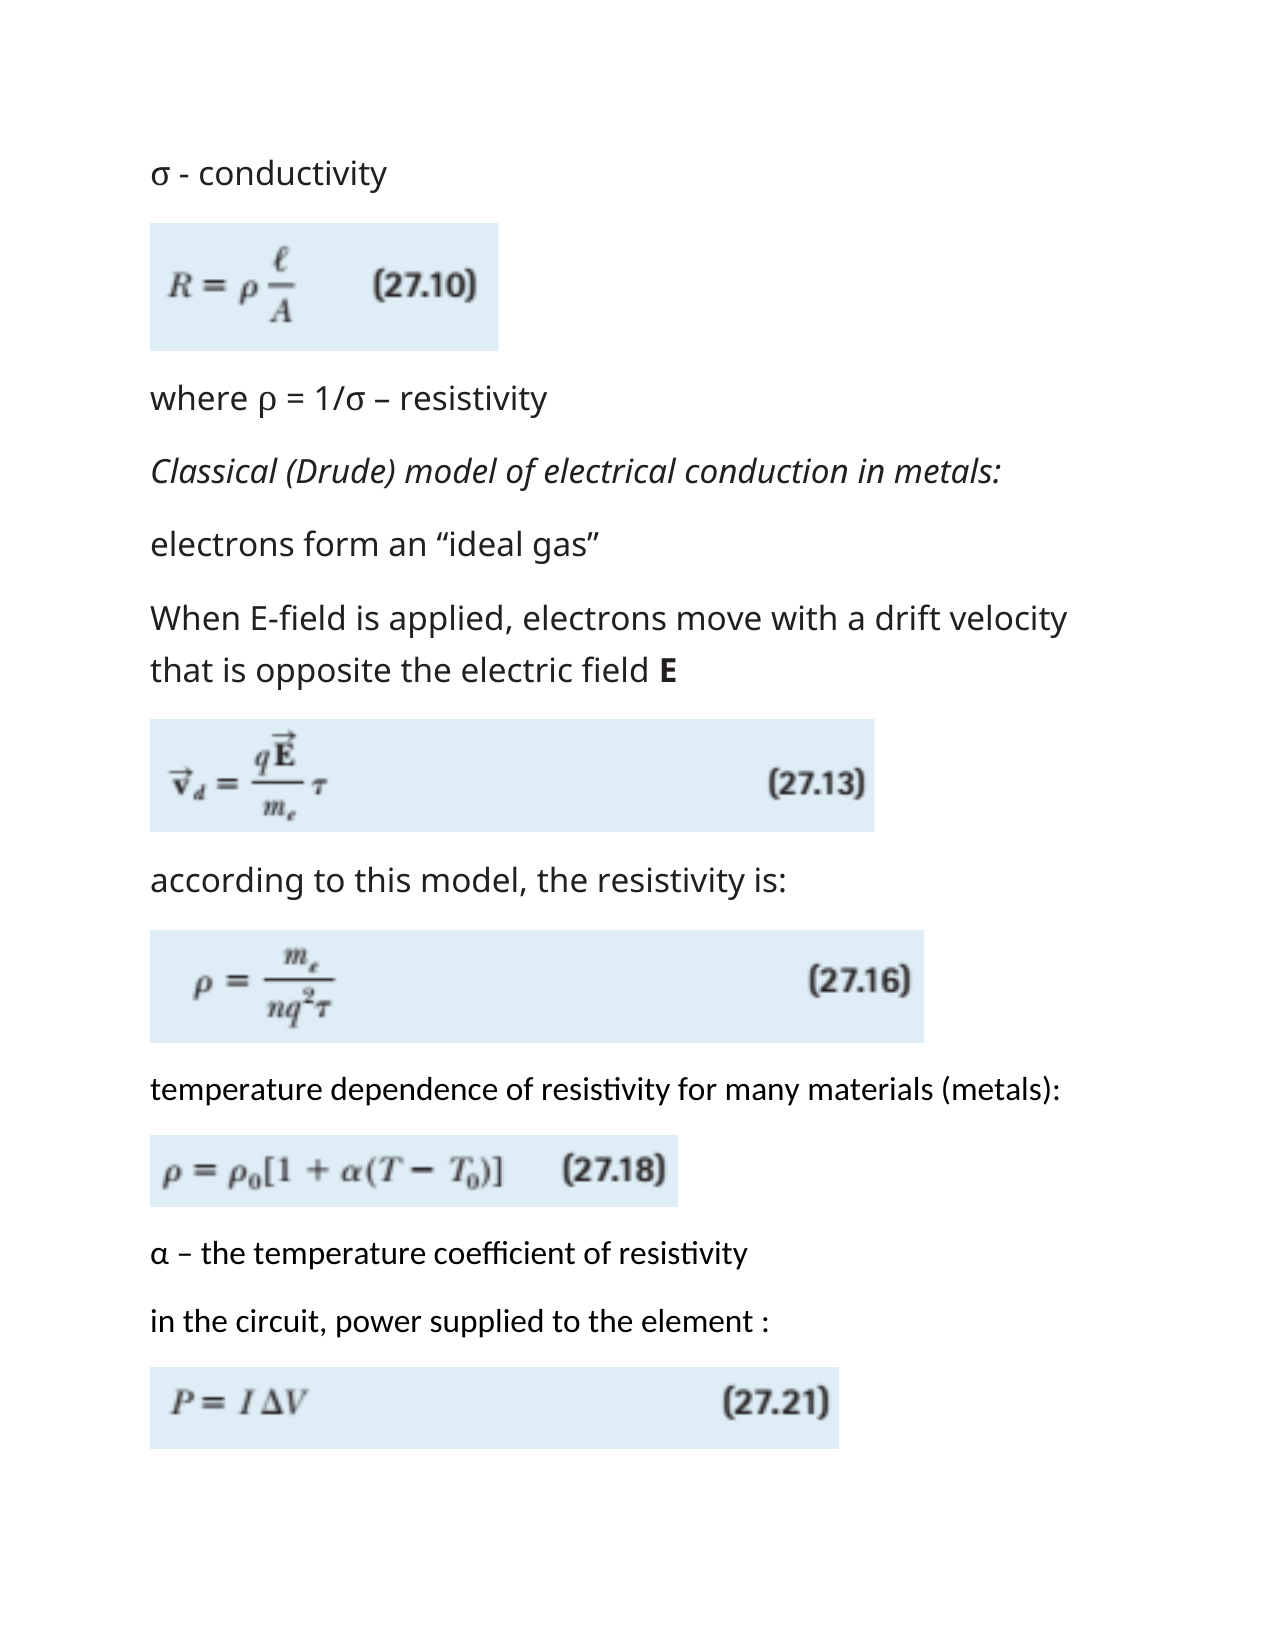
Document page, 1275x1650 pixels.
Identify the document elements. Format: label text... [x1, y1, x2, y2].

text according to this model, the resistivity is: [150, 857, 1125, 902]
picture [150, 223, 499, 351]
text α – the temperature coefficient of resistivity [150, 1232, 1125, 1273]
picture [150, 1135, 678, 1207]
text where ρ = 1/σ – resistivity [150, 375, 1125, 421]
picture [150, 930, 924, 1043]
text When E-field is applied, electrons move with a drift velocity that is opposite the electric field E [150, 594, 1125, 692]
text Classical (Drude) model of electrical conduction in metals: [150, 448, 1125, 494]
picture [150, 1367, 840, 1449]
picture [150, 719, 875, 832]
text in the circuit, power supplied to the element : [150, 1299, 1125, 1340]
text σ - conductivity [150, 150, 1125, 195]
text electrons form an “ideal gas” [150, 521, 1125, 567]
text temperature dependence of resistivity for many materials (metals): [150, 1067, 1125, 1108]
